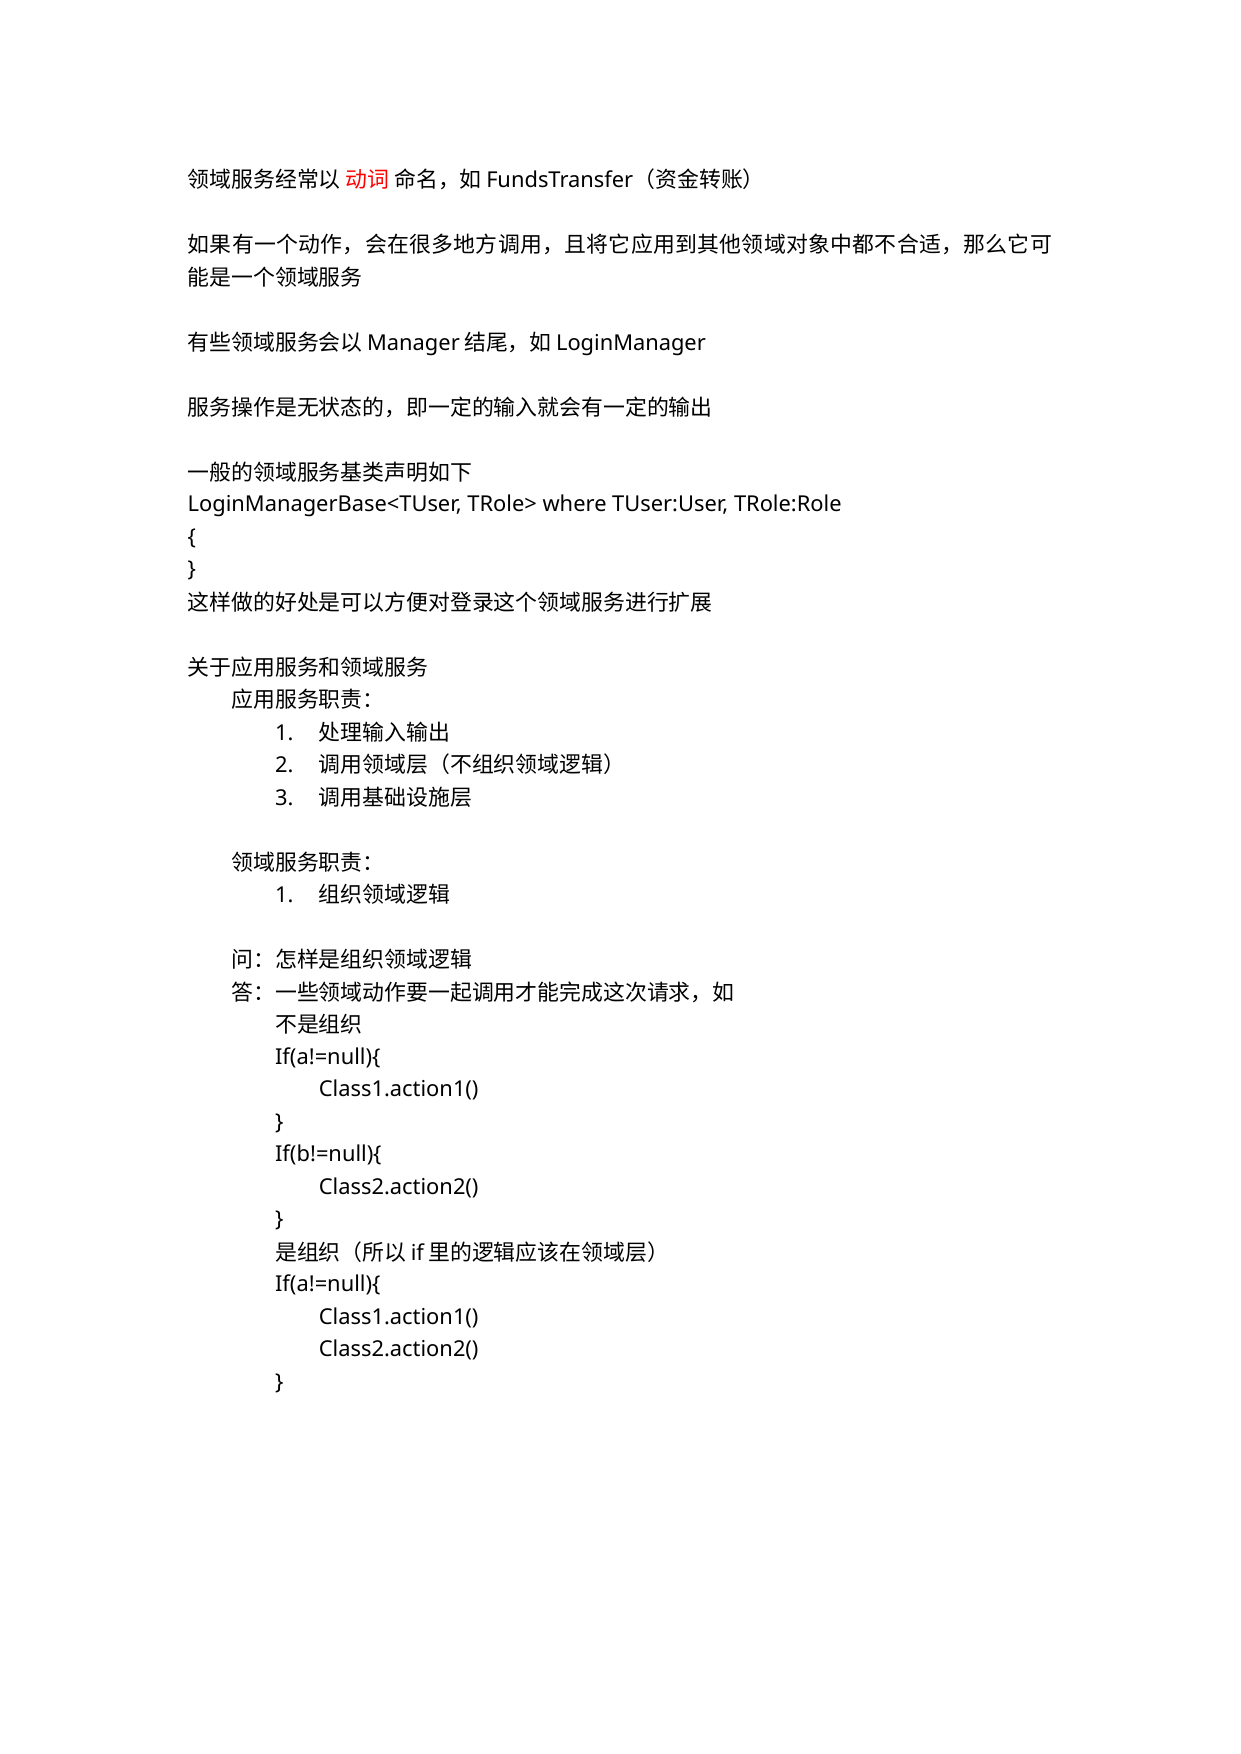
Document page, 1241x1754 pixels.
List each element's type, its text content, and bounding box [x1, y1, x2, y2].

text 是组织（所以if里的逻辑应该在领域层） [231, 1234, 1053, 1267]
text 答：一些领域动作要一起调用才能完成这次请求，如 [187, 974, 1053, 1007]
text } [187, 552, 1053, 584]
text If(b!=null){ [231, 1137, 1053, 1169]
text 领域服务经常以 动词 命名，如FundsTransfer（资金转账） [187, 162, 1053, 194]
text 应用服务职责： [187, 682, 1053, 714]
text Class2.action2() [275, 1332, 1053, 1364]
text 这样做的好处是可以方便对登录这个领域服务进行扩展 [187, 584, 1053, 617]
text } [231, 1364, 1053, 1397]
text { [187, 519, 1053, 552]
text If(a!=null){ [231, 1039, 1053, 1072]
list 处理输入输出 [231, 714, 1053, 747]
text Class1.action1() [275, 1299, 1053, 1332]
text 服务操作是无状态的，即一定的输入就会有一定的输出 [187, 389, 1053, 422]
text 问：怎样是组织领域逻辑 [187, 942, 1053, 974]
text } [231, 1202, 1053, 1234]
text Class1.action1() [275, 1072, 1053, 1104]
text 有些领域服务会以Manager结尾，如LoginManager [187, 324, 1053, 357]
text } [231, 1104, 1053, 1137]
text LoginManagerBase<TUser, TRole> where TUser:User, TRole:Role [187, 487, 1053, 519]
list 组织领域逻辑 [231, 877, 1053, 909]
text If(a!=null){ [231, 1267, 1053, 1299]
list 调用基础设施层 [231, 779, 1053, 812]
text 不是组织 [231, 1007, 1053, 1039]
text 一般的领域服务基类声明如下 [187, 454, 1053, 487]
text Class2.action2() [275, 1169, 1053, 1202]
text 领域服务职责： [187, 844, 1053, 877]
text 如果有一个动作，会在很多地方调用，且将它应用到其他领域对象中都不合适，那么它可能是一个领域服务 [187, 227, 1053, 292]
text 关于应用服务和领域服务 [187, 649, 1053, 682]
list 调用领域层（不组织领域逻辑） [231, 747, 1053, 779]
